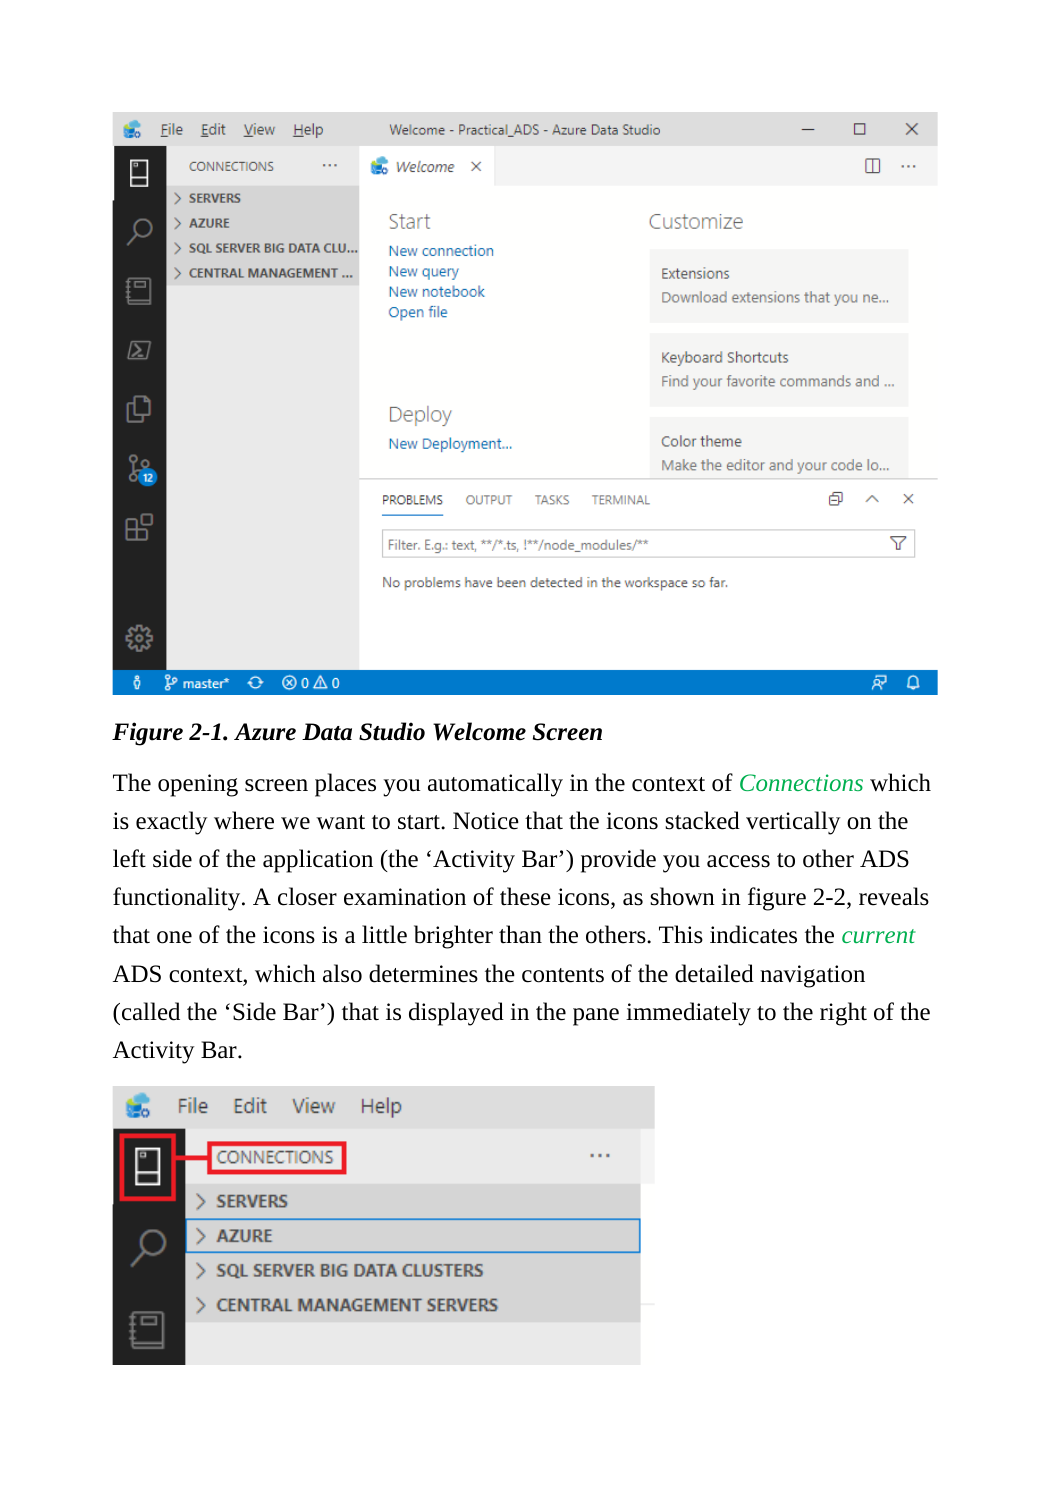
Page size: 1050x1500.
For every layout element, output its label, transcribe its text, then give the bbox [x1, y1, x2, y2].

picture [112, 1086, 655, 1365]
text The opening screen places you automatically in the context of Connections which is exactly where we want to start. Notice that the icons stacked vertically on the left side of the application (the ‘Activity Bar’) provide you access to other ADS functionality. A closer examination of these icons, as shown in figure 2-2, reveals that one of the icons is a little brighter than the others. This indicates the current ADS context, which also determines the contents of the detailed navigation (called the ‘Side Bar’) that is displayed in the pane immediately to the right of the Activity Bar. [112, 768, 937, 1064]
picture [112, 112, 938, 695]
text Figure 2-1. Azure Data Studio Welcome Screen [112, 717, 937, 746]
